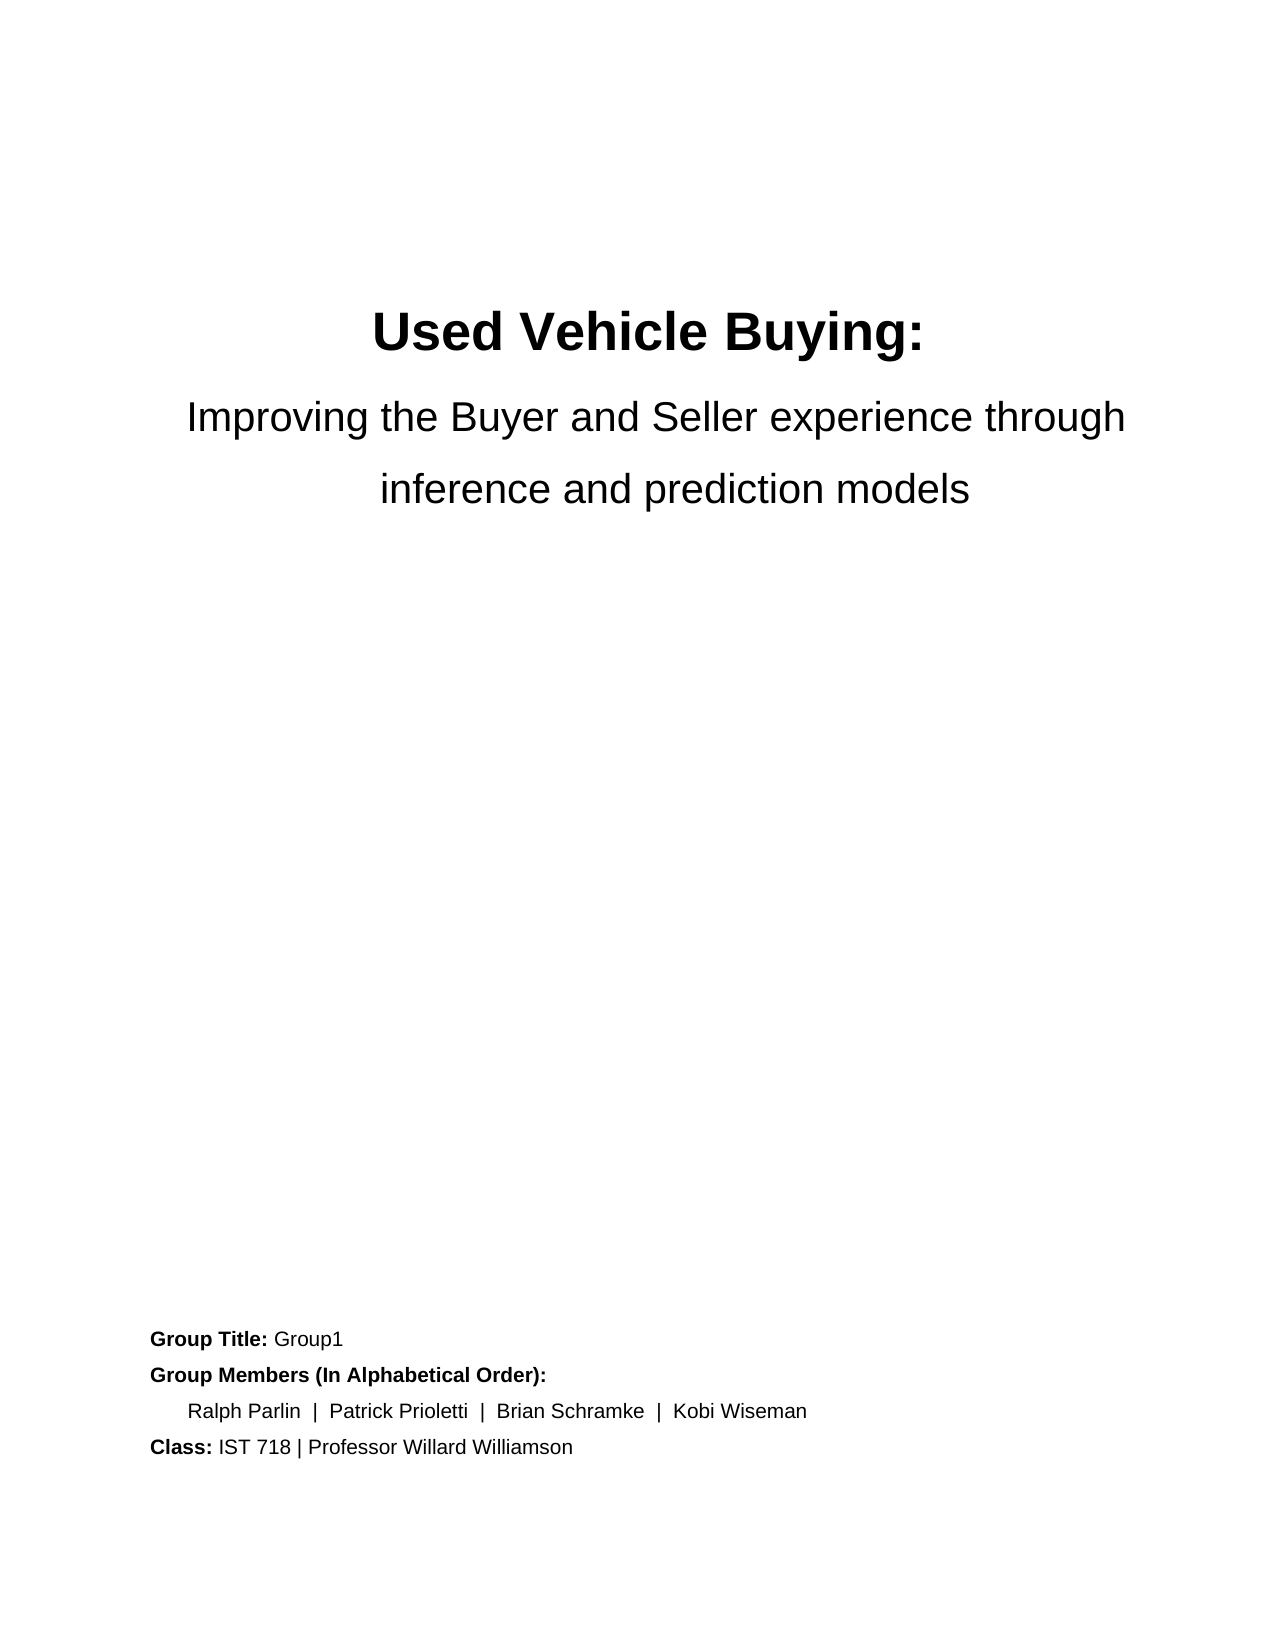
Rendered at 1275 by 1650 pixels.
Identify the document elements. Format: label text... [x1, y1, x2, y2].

text Group Title: Group1 [150, 1327, 1162, 1351]
text Class: IST 718 | Professor Willard Williamson [150, 1435, 1162, 1459]
text Group Members (In Alphabetical Order): [150, 1363, 1162, 1387]
text Ralph Parlin | Patrick Prioletti | Brian Schramke | Kobi Wiseman [187, 1399, 1162, 1423]
text Improving the Buyer and Seller experience through inference and prediction models [150, 393, 1162, 513]
text Used Vehicle Buying: [150, 299, 1162, 362]
